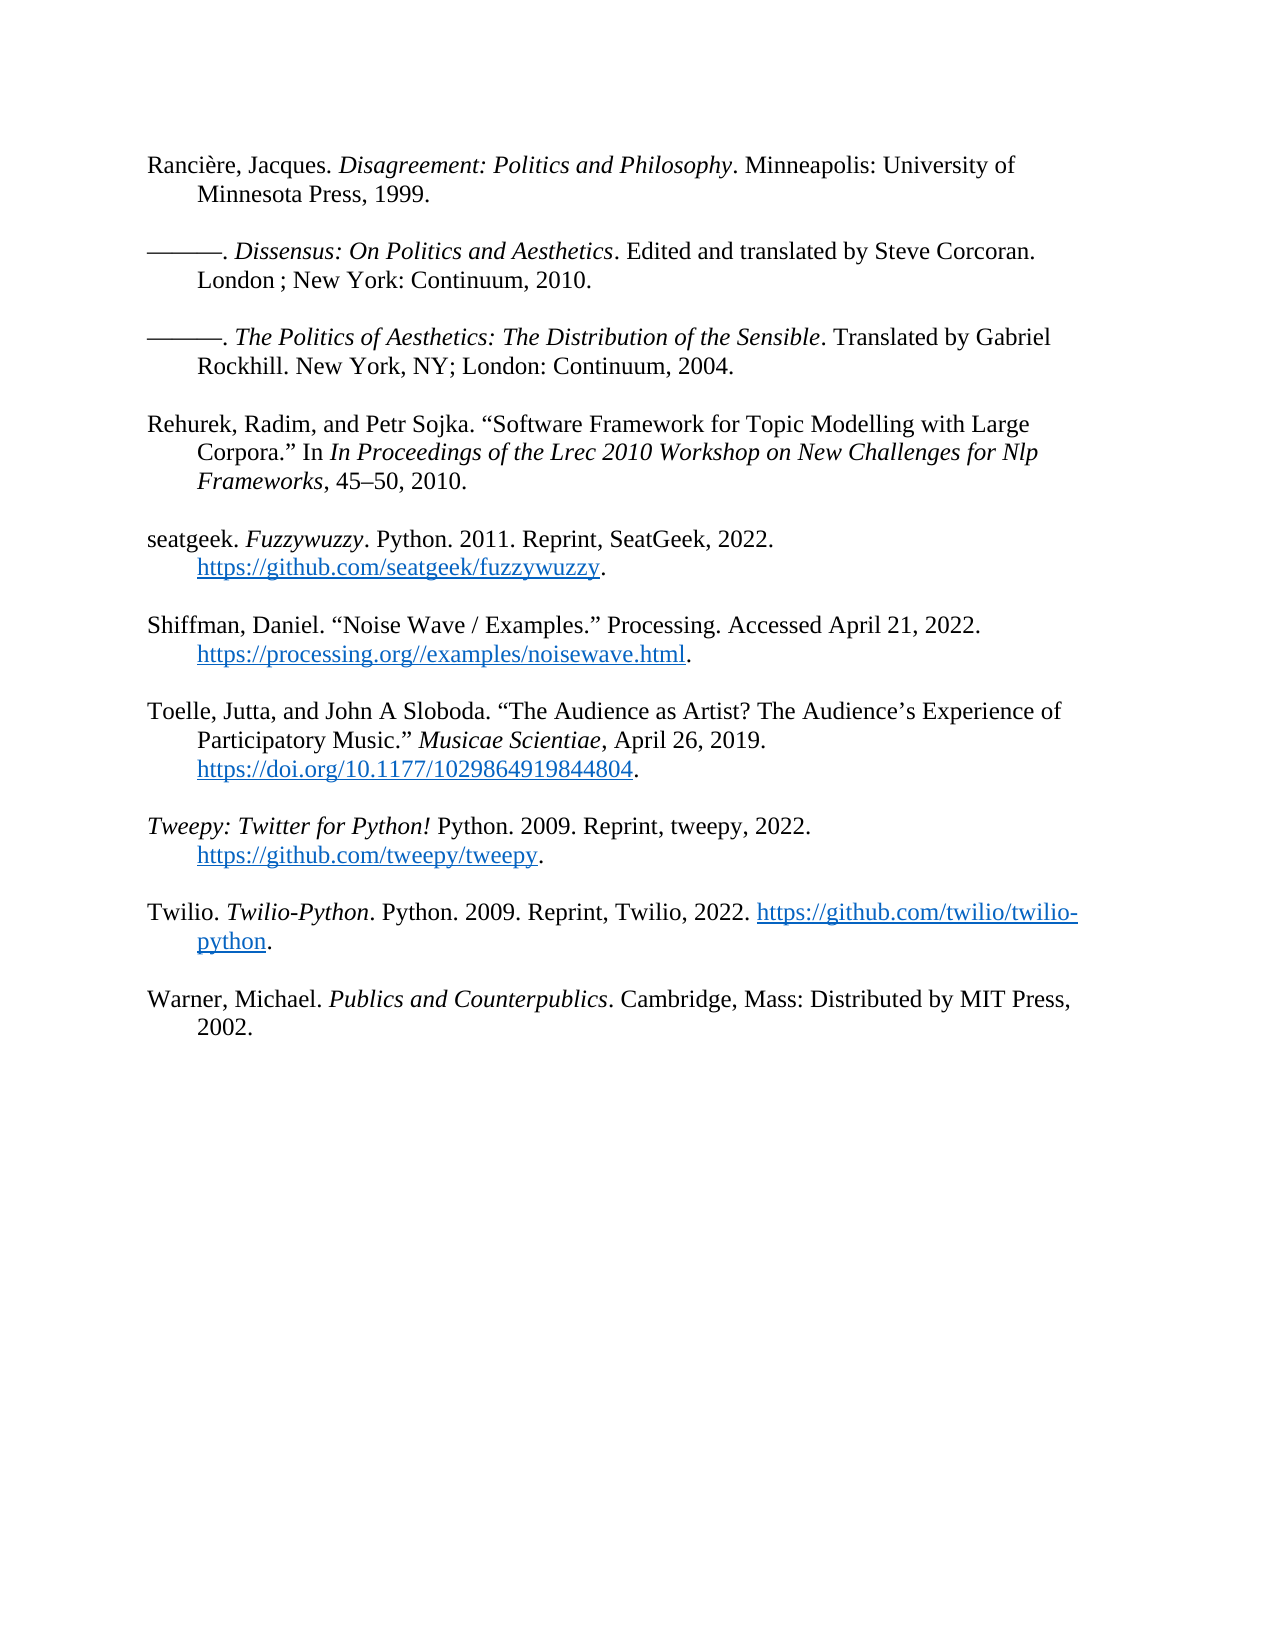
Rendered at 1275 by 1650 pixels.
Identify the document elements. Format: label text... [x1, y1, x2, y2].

text seatgeek. Fuzzywuzzy. Python. 2011. Reprint, SeatGeek, 2022. https://github.com/seatgeek/fuzzywuzzy. [147, 524, 1125, 581]
text Tweepy: Twitter for Python! Python. 2009. Reprint, tweepy, 2022. https://github.com/tweepy/tweepy. [147, 811, 1125, 869]
text Rancière, Jacques. Disagreement: Politics and Philosophy. Minneapolis: University of Minnesota Press, 1999. [147, 150, 1125, 207]
text Twilio. Twilio-Python. Python. 2009. Reprint, Twilio, 2022. https://github.com/twilio/twilio-python. [147, 897, 1125, 955]
text Toelle, Jutta, and John A Sloboda. “The Audience as Artist? The Audience’s Experience of Participatory Music.” Musicae Scientiae, April 26, 2019. https://doi.org/10.1177/1029864919844804. [147, 696, 1125, 782]
text ———. The Politics of Aesthetics: The Distribution of the Sensible. Translated by Gabriel Rockhill. New York, NY; London: Continuum, 2004. [147, 322, 1125, 380]
text Rehurek, Radim, and Petr Sojka. “Software Framework for Topic Modelling with Large Corpora.” In In Proceedings of the Lrec 2010 Workshop on New Challenges for Nlp Frameworks, 45–50, 2010. [147, 409, 1125, 495]
text Shiffman, Daniel. “Noise Wave / Examples.” Processing. Accessed April 21, 2022. https://processing.org//examples/noisewave.html. [147, 610, 1125, 667]
text ———. Dissensus: On Politics and Aesthetics. Edited and translated by Steve Corcoran. London ; New York: Continuum, 2010. [147, 236, 1125, 294]
text Warner, Michael. Publics and Counterpublics. Cambridge, Mass: Distributed by MIT Press, 2002. [147, 984, 1125, 1041]
